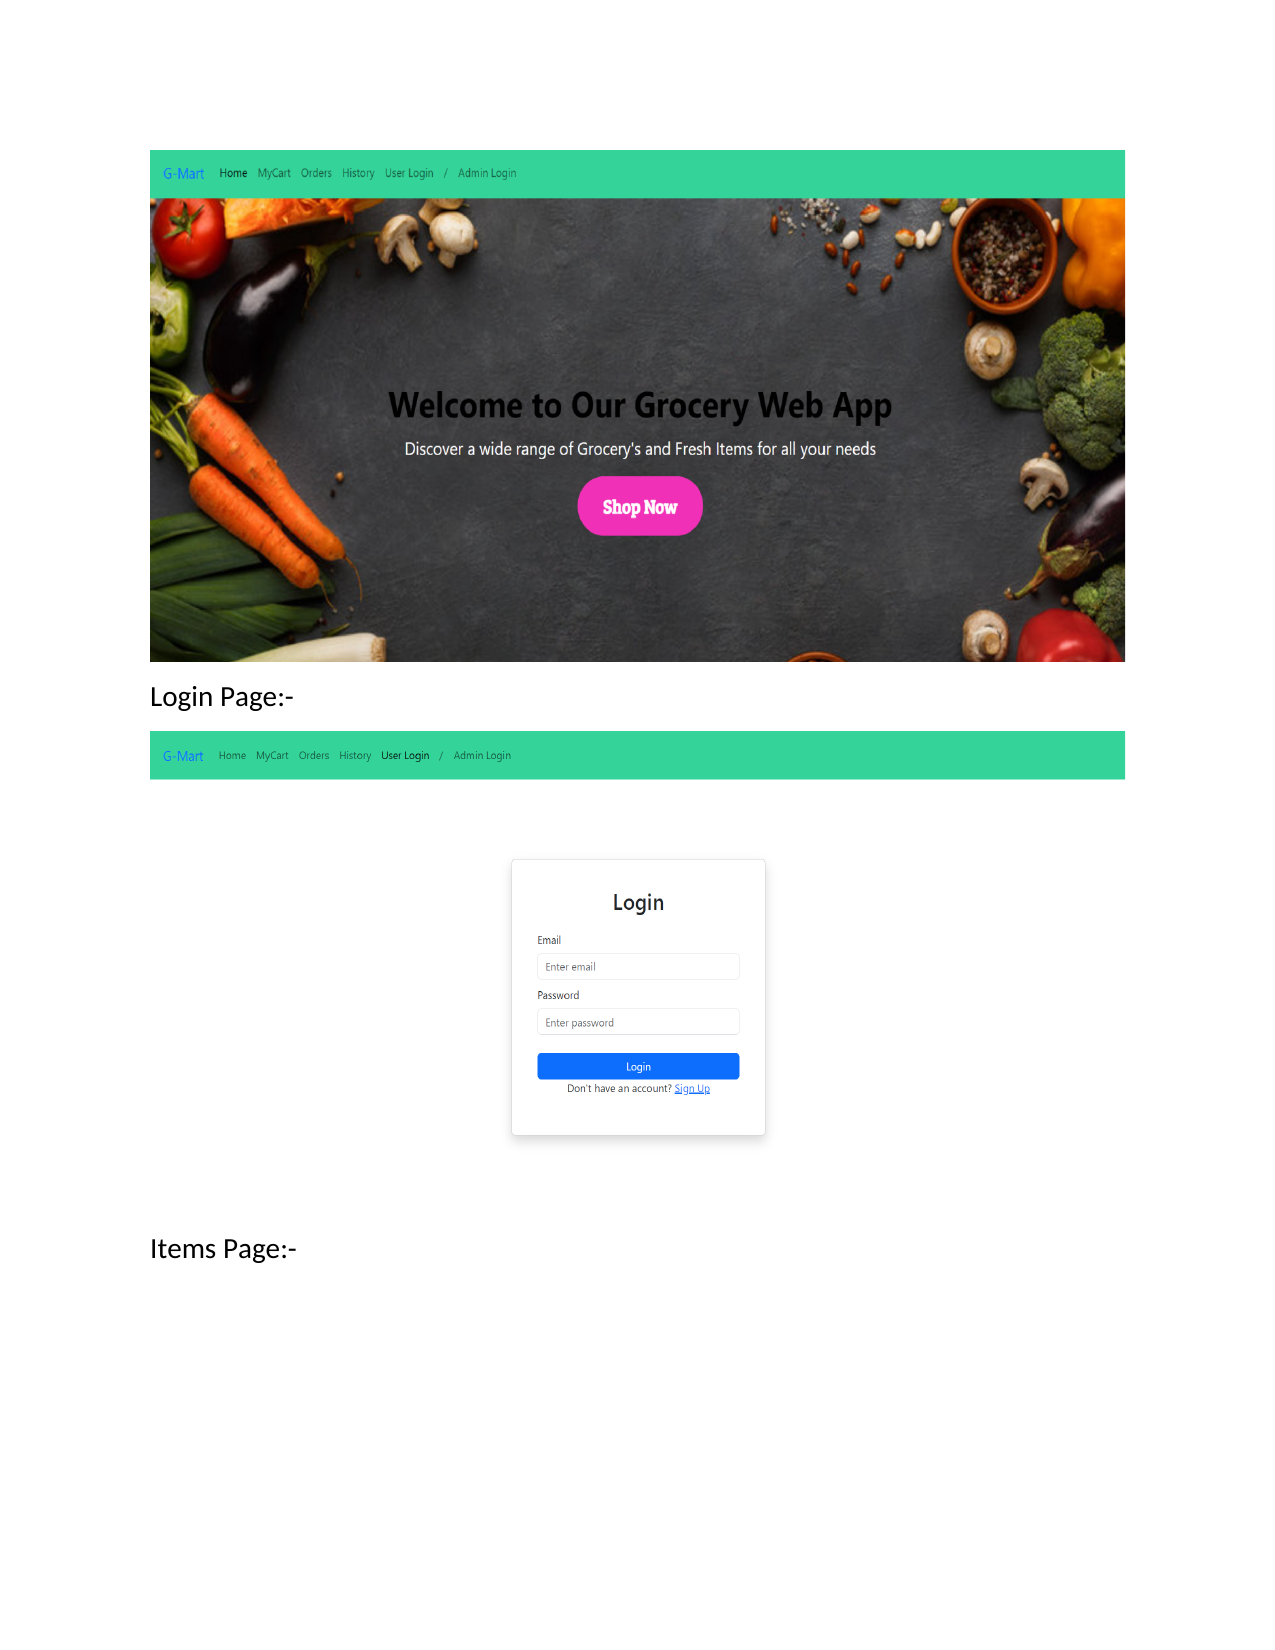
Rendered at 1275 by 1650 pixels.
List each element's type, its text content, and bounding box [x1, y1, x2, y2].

text Items Page:- [150, 1230, 1125, 1266]
picture [150, 730, 1125, 1214]
picture [150, 150, 1125, 662]
text Login Page:- [150, 678, 1125, 713]
